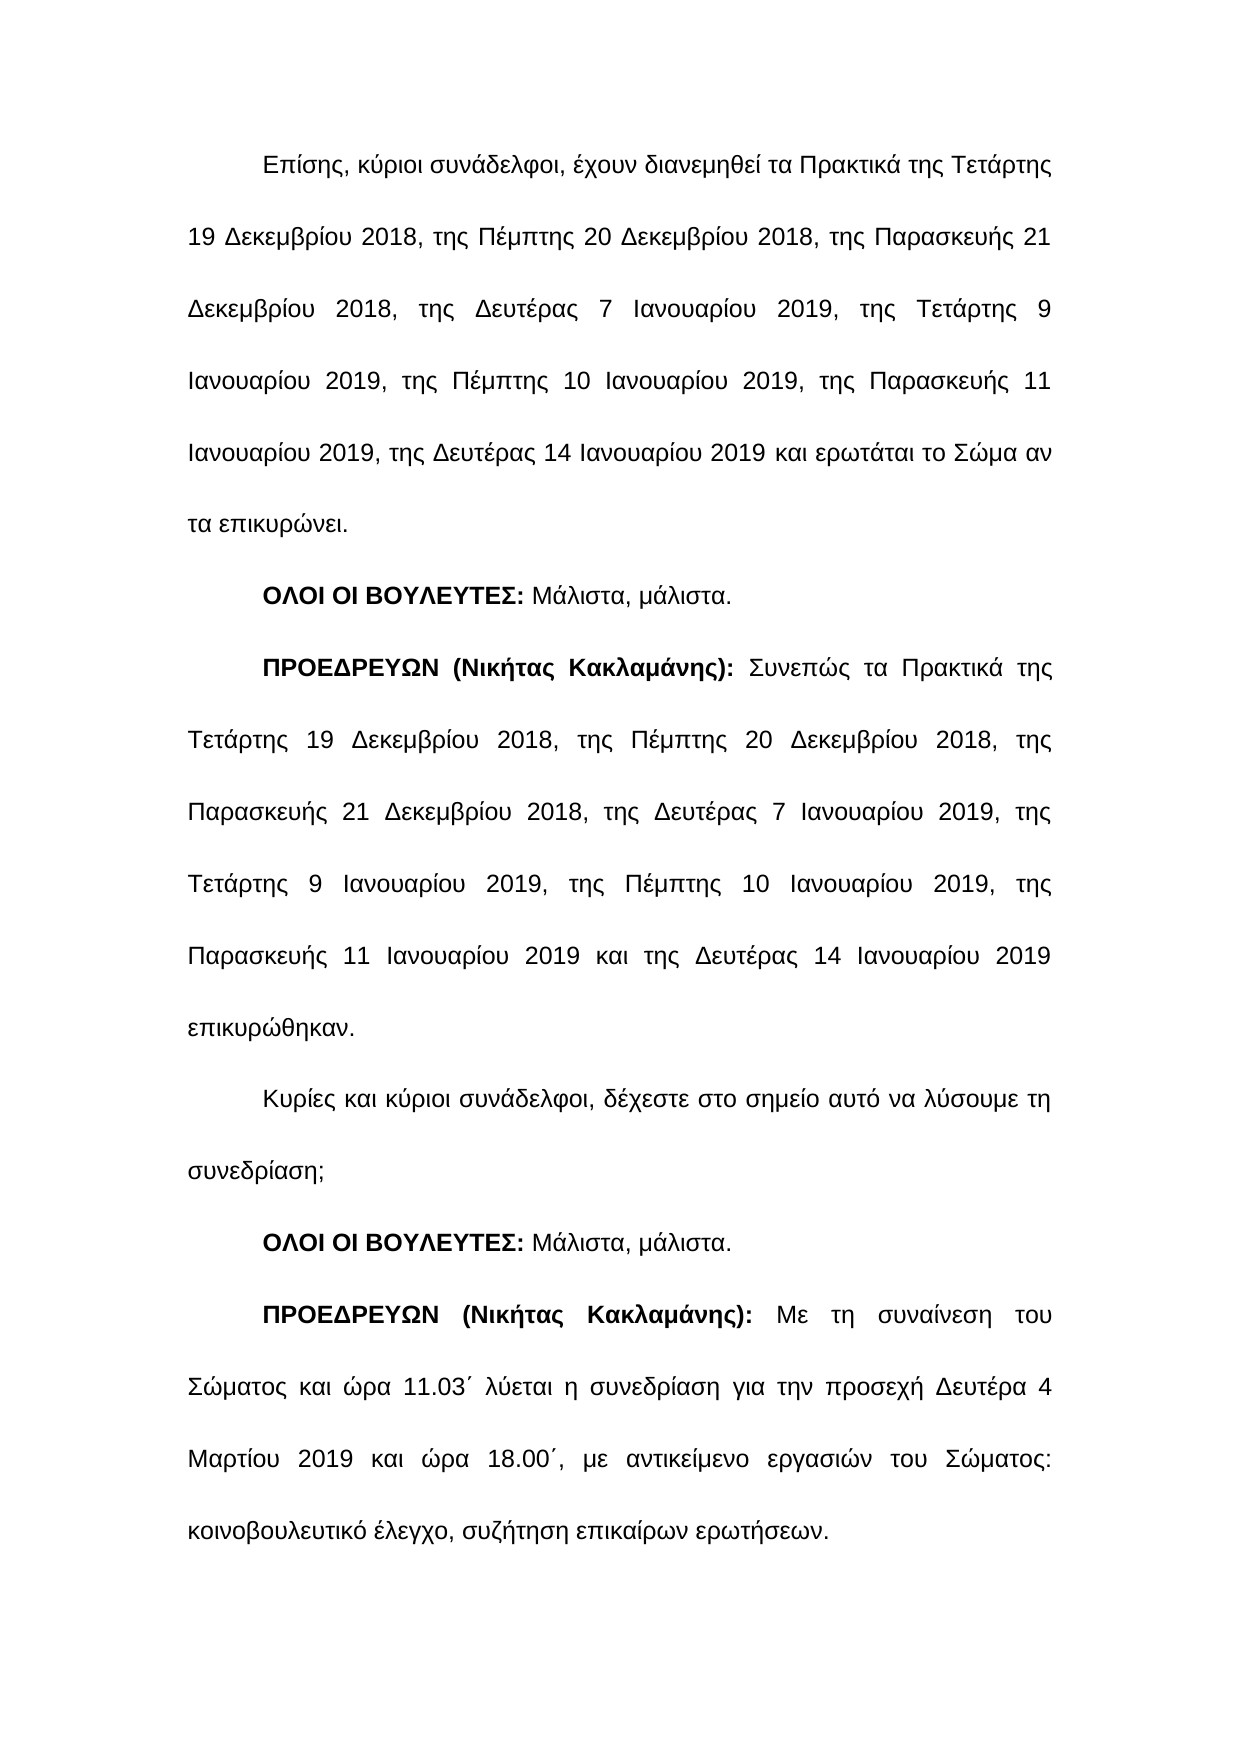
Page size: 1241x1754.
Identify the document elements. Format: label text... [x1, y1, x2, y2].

text Επίσης, κύριοι συνάδελφοι, έχουν διανεμηθεί τα Πρακτικά της Τετάρτης 19 Δεκεμβρίου 2018, της Πέμπτης 20 Δεκεμβρίου 2018, της Παρασκευής 21 Δεκεμβρίου 2018, της Δευτέρας 7 Ιανουαρίου 2019, της Τετάρτης 9 Ιανουαρίου 2019, της Πέμπτης 10 Ιανουαρίου 2019, της Παρασκευής 11 Ιανουαρίου 2019, της Δευτέρας 14 Ιανουαρίου 2019 και ερωτάται το Σώμα αν τα επικυρώνει. [187, 150, 1053, 538]
text Κυρίες και κύριοι συνάδελφοι, δέχεστε στο σημείο αυτό να λύσουμε τη συνεδρίαση; [187, 1084, 1053, 1185]
text ΠΡΟΕΔΡΕΥΩΝ (Νικήτας Κακλαμάνης): Με τη συναίνεση του Σώματος και ώρα 11.03΄ λύεται η συνεδρίαση για την προσεχή Δευτέρα 4 Μαρτίου 2019 και ώρα 18.00΄, με αντικείμενο εργασιών του Σώματος: κοινοβουλευτικό έλεγχο, συζήτηση επικαίρων ερωτήσεων. [187, 1300, 1053, 1544]
text ΟΛΟΙ ΟΙ ΒΟΥΛΕΥΤΕΣ: Μάλιστα, μάλιστα. [187, 1228, 1053, 1257]
text ΠΡΟΕΔΡΕΥΩΝ (Νικήτας Κακλαμάνης): Συνεπώς τα Πρακτικά της Τετάρτης 19 Δεκεμβρίου 2018, της Πέμπτης 20 Δεκεμβρίου 2018, της Παρασκευής 21 Δεκεμβρίου 2018, της Δευτέρας 7 Ιανουαρίου 2019, της Τετάρτης 9 Ιανουαρίου 2019, της Πέμπτης 10 Ιανουαρίου 2019, της Παρασκευής 11 Ιανουαρίου 2019 και της Δευτέρας 14 Ιανουαρίου 2019 επικυρώθηκαν. [187, 653, 1053, 1041]
text ΟΛΟΙ ΟΙ ΒΟΥΛΕΥΤΕΣ: Μάλιστα, μάλιστα. [187, 581, 1053, 610]
